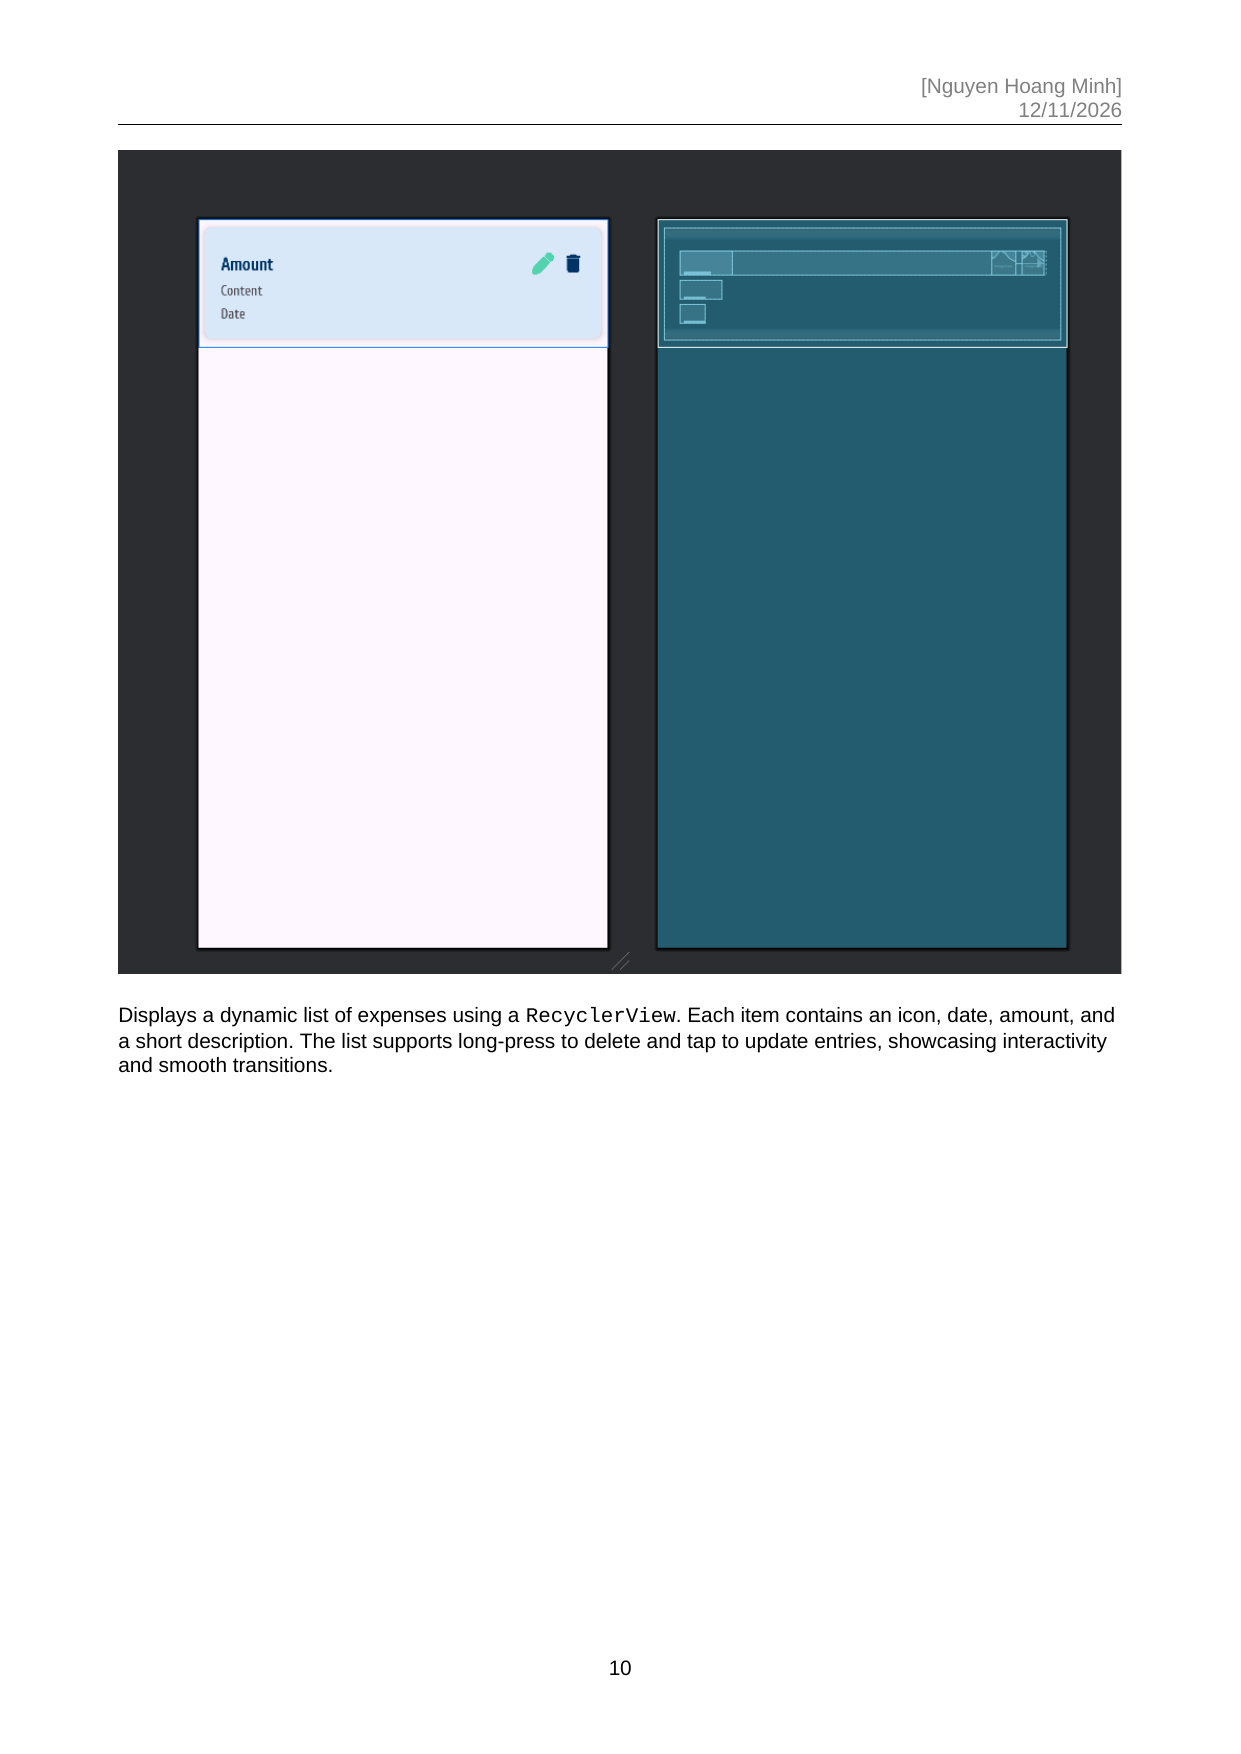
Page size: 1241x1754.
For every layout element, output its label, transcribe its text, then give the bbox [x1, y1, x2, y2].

picture [118, 150, 1122, 974]
text Displays a dynamic list of expenses using a RecyclerView. Each item contains an icon, date, amount, and a short description. The list supports long-press to delete and tap to update entries, showcasing interactivity and smooth transitions. [118, 1003, 1122, 1076]
